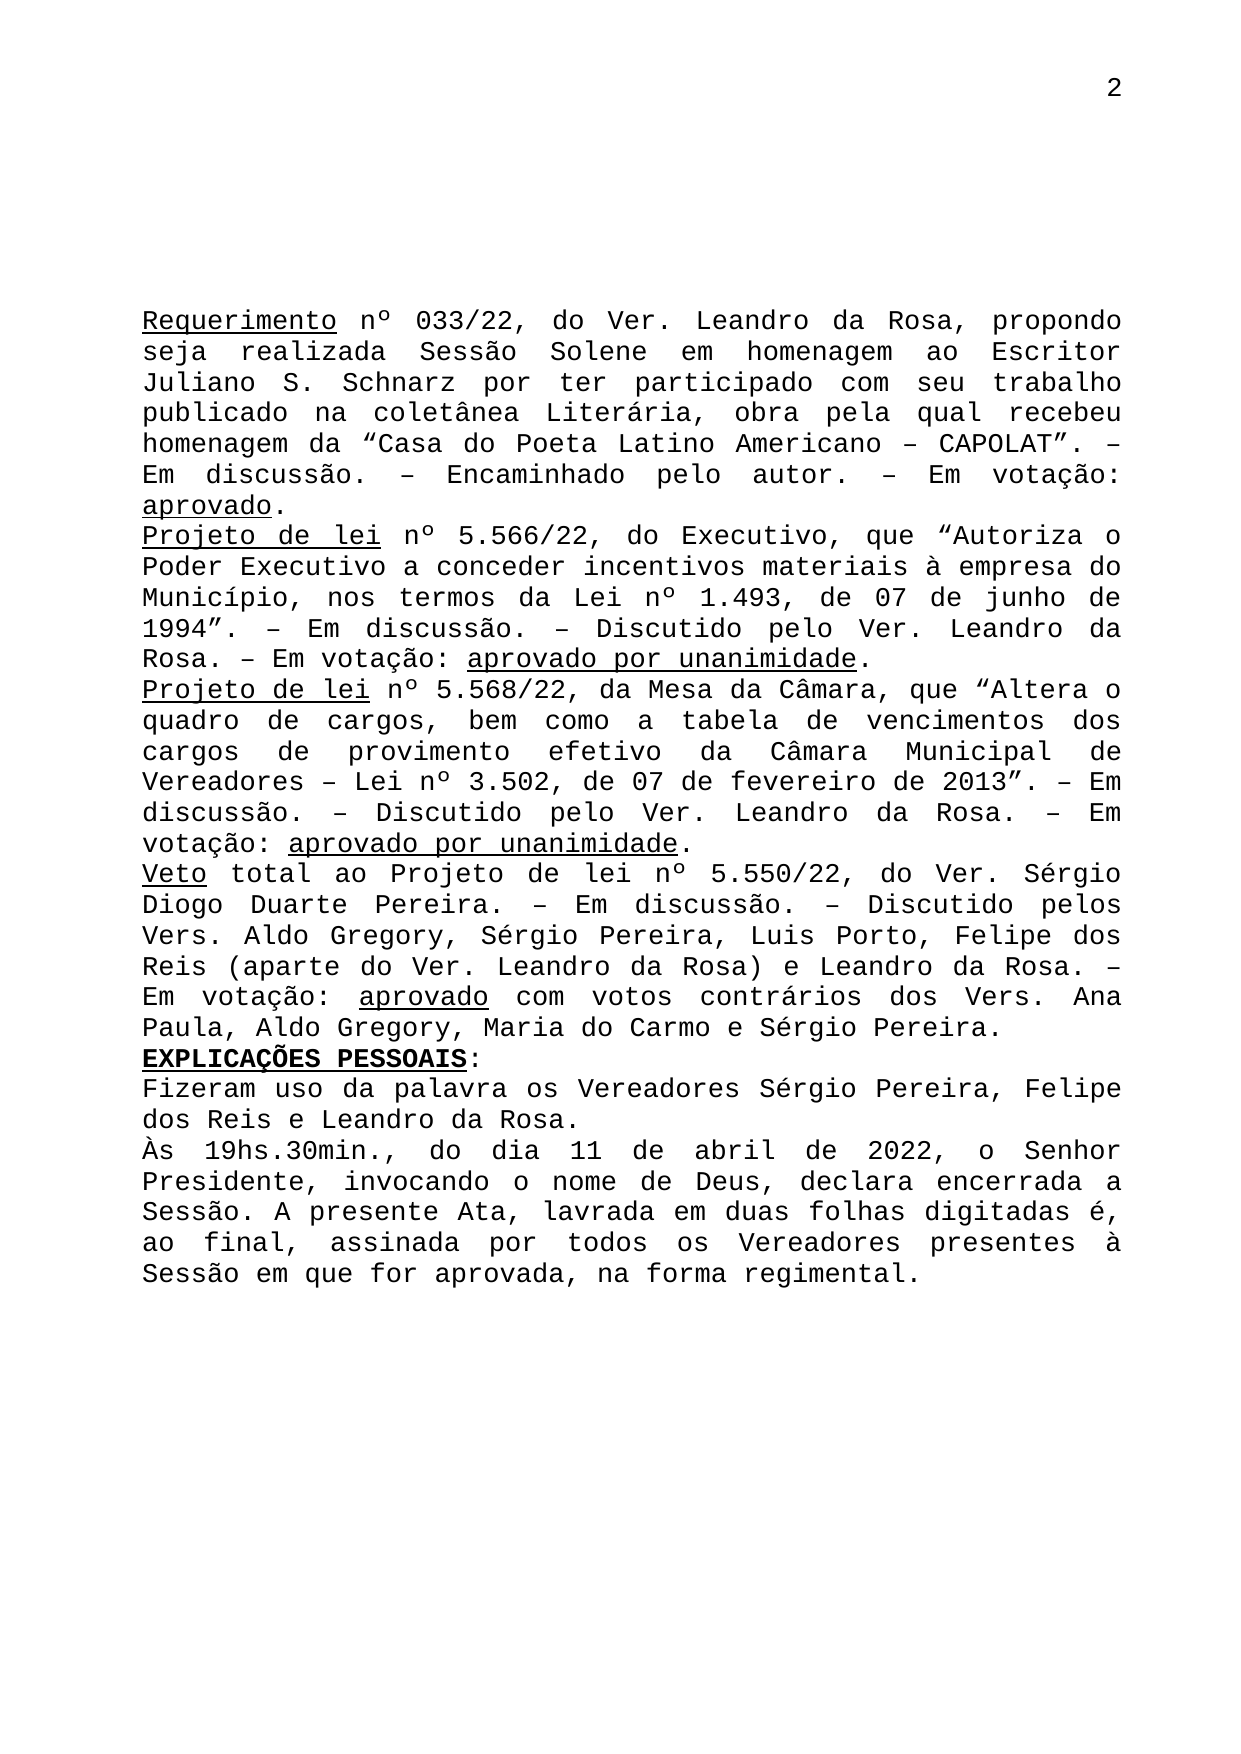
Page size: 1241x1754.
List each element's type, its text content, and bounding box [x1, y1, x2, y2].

text EXPLICAÇÕES PESSOAIS: [142, 1044, 1122, 1075]
text Fizeram uso da palavra os Vereadores Sérgio Pereira, Felipe dos Reis e Leandro da Rosa. [142, 1075, 1122, 1137]
text Requerimento nº 033/22, do Ver. Leandro da Rosa, propondo seja realizada Sessão Solene em homenagem ao Escritor Juliano S. Schnarz por ter participado com seu trabalho publicado na coletânea Literária, obra pela qual recebeu homenagem da “Casa do Poeta Latino Americano – CAPOLAT”. – Em discussão. – Encaminhado pelo autor. – Em votação: aprovado. [142, 307, 1122, 522]
text Projeto de lei nº 5.566/22, do Executivo, que “Autoriza o Poder Executivo a conceder incentivos materiais à empresa do Município, nos termos da Lei nº 1.493, de 07 de junho de 1994”. – Em discussão. – Discutido pelo Ver. Leandro da Rosa. – Em votação: aprovado por unanimidade. [142, 522, 1122, 676]
text Veto total ao Projeto de lei nº 5.550/22, do Ver. Sérgio Diogo Duarte Pereira. – Em discussão. – Discutido pelos Vers. Aldo Gregory, Sérgio Pereira, Luis Porto, Felipe dos Reis (aparte do Ver. Leandro da Rosa) e Leandro da Rosa. – Em votação: aprovado com votos contrários dos Vers. Ana Paula, Aldo Gregory, Maria do Carmo e Sérgio Pereira. [142, 860, 1122, 1044]
text Projeto de lei nº 5.568/22, da Mesa da Câmara, que “Altera o quadro de cargos, bem como a tabela de vencimentos dos cargos de provimento efetivo da Câmara Municipal de Vereadores – Lei nº 3.502, de 07 de fevereiro de 2013”. – Em discussão. – Discutido pelo Ver. Leandro da Rosa. – Em votação: aprovado por unanimidade. [142, 676, 1122, 860]
text Às 19hs.30min., do dia 11 de abril de 2022, o Senhor Presidente, invocando o nome de Deus, declara encerrada a Sessão. A presente Ata, lavrada em duas folhas digitadas é, ao final, assinada por todos os Vereadores presentes à Sessão em que for aprovada, na forma regimental. [142, 1137, 1122, 1290]
